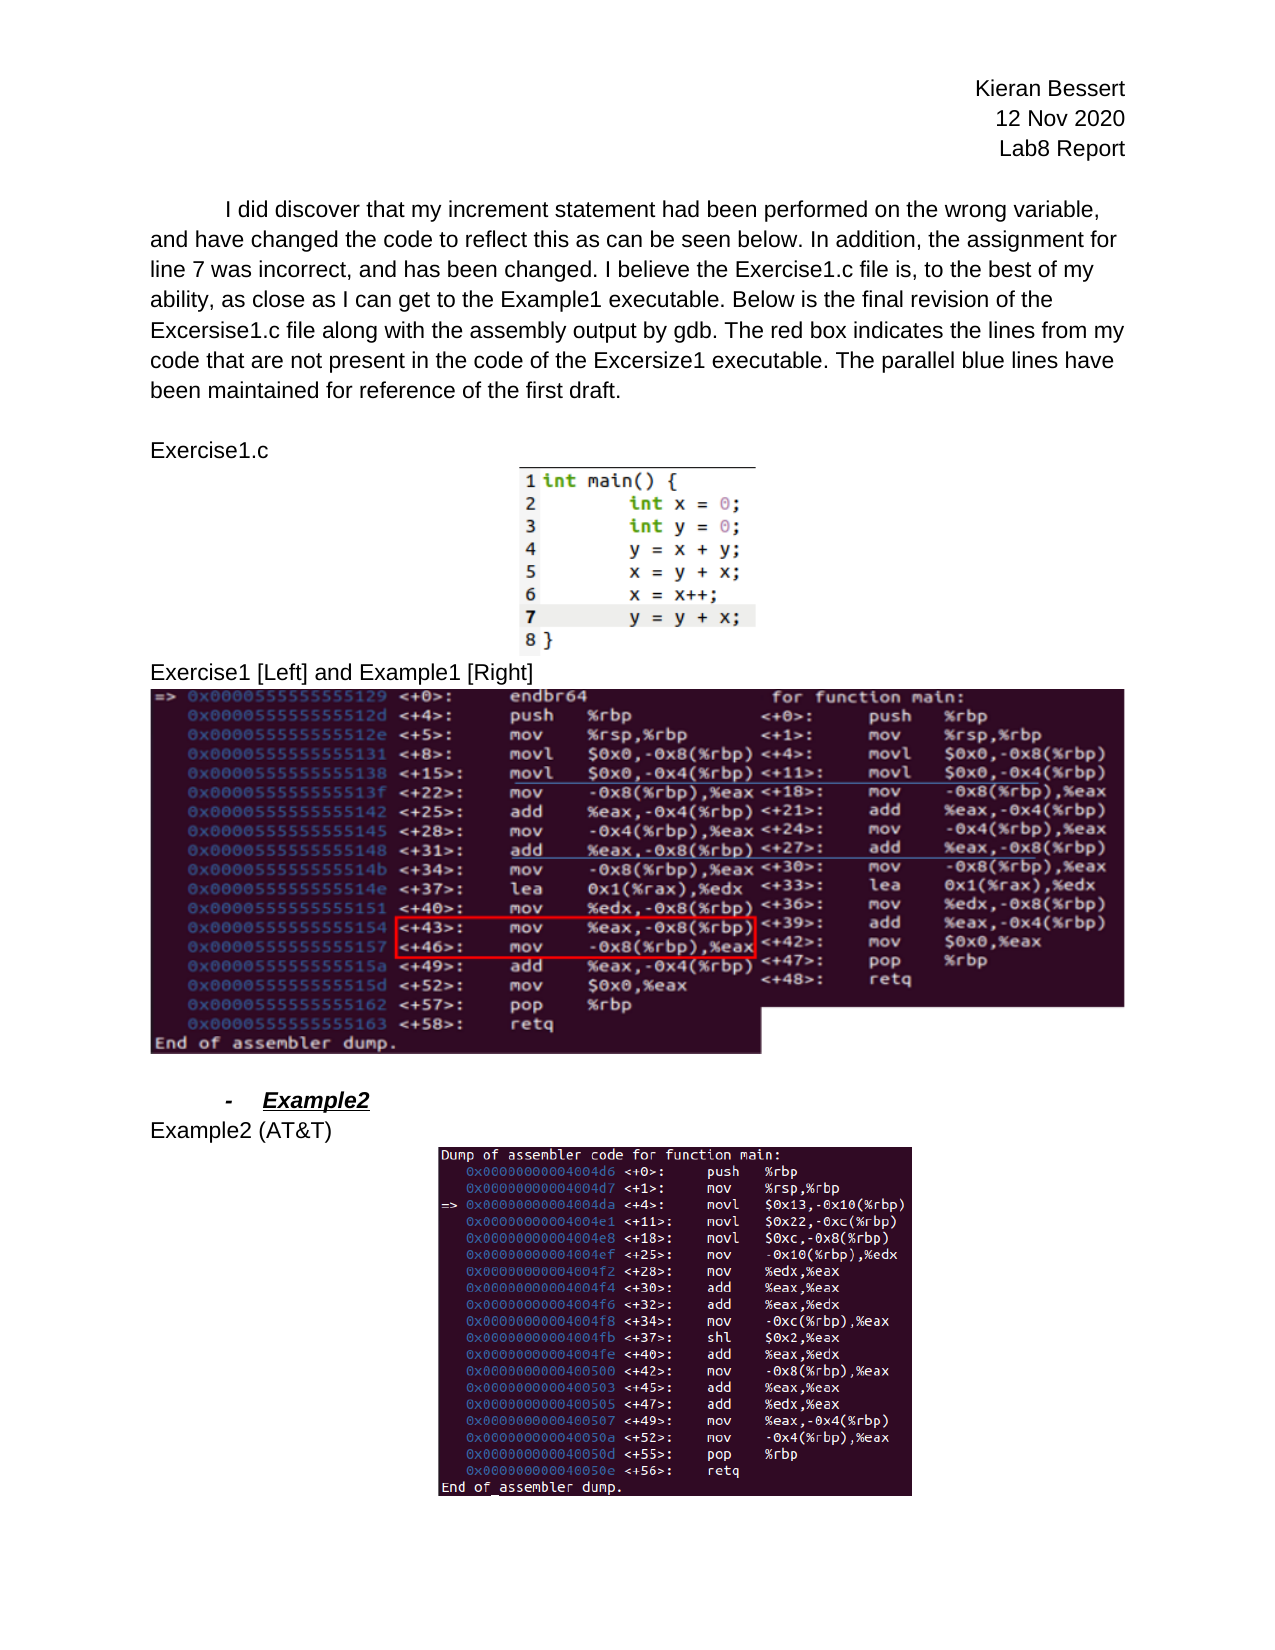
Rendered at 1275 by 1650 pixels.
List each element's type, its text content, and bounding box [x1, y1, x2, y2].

picture [438, 1147, 912, 1496]
picture [519, 467, 756, 656]
text Exercise1 [Left] and Example1 [Right] [150, 659, 1125, 685]
text I did discover that my increment statement had been performed on the wrong variable, and have changed the code to reflect this as can be seen below. In addition, the assignment for line 7 was incorrect, and has been changed. I believe the Exercise1.c file is, to the best of my ability, as close as I can get to the Example1 executable. Below is the final revision of the Excersise1.c file along with the assembly output by gdb. The red box indicates the lines from my code that are not present in the code of the Excersize1 executable. The parallel blue lines have been maintained for reference of the first draft. [150, 196, 1125, 403]
text Exercise1.c [150, 437, 1125, 464]
list Example2 [225, 1087, 1125, 1113]
text Example2 (AT&T) [150, 1117, 1125, 1144]
